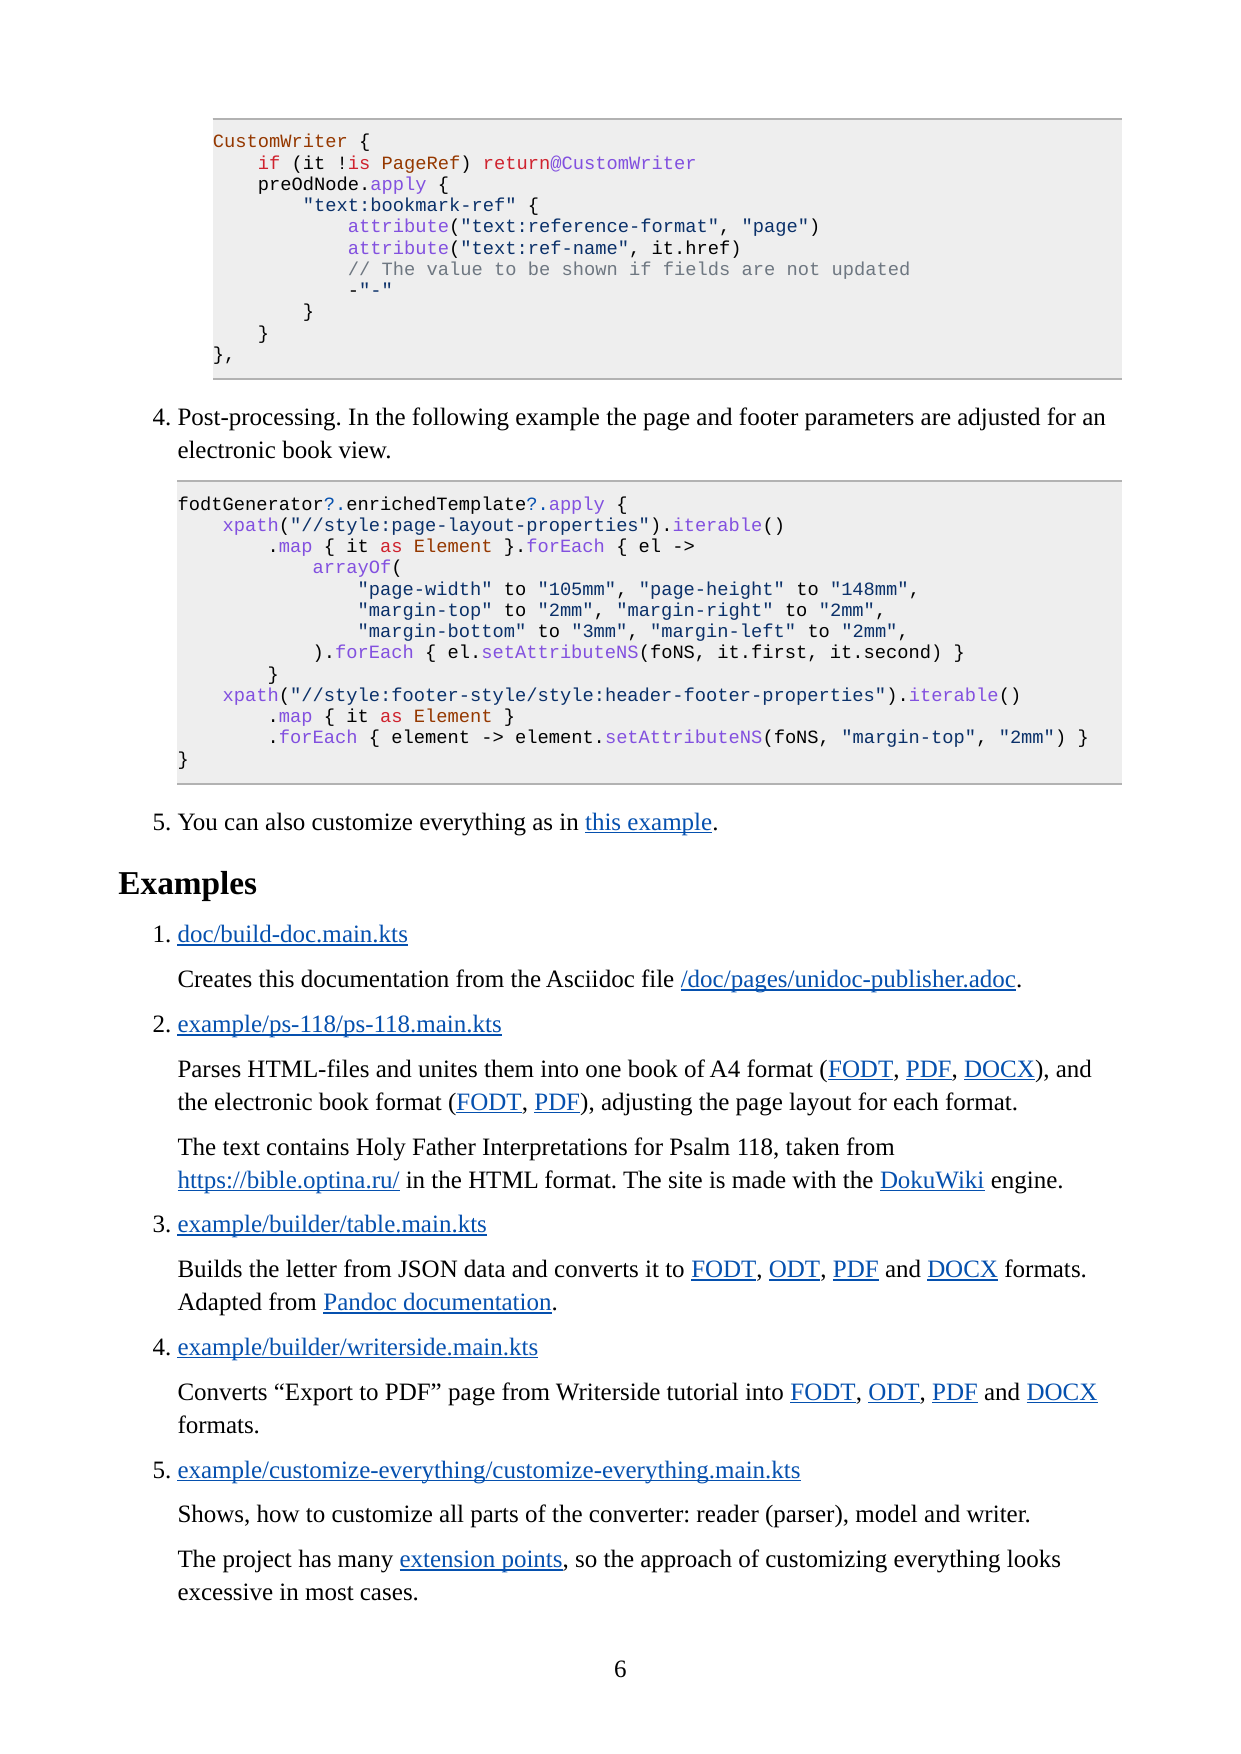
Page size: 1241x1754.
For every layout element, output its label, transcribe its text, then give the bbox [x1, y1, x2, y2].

list CustomWriter { if (it !is PageRef) return@CustomWriter preOdNode.apply { "text:bookmark-ref" { attribute("text:reference-format", "page") attribute("text:ref-name", it.href) // The value to be shown if fields are not updated -"-" } } }, [213, 120, 1122, 378]
list Shows, how to customize all parts of the converter: reader (parser), model and writer. [177, 1499, 1122, 1528]
list The project has many extension points, so the approach of customizing everything looks excessive in most cases. [177, 1544, 1122, 1606]
list example/builder/writerside.main.kts [177, 1332, 1122, 1361]
list Converts “Export to PDF” page from Writerside tutorial into FODT, ODT, PDF and DOCX formats. [177, 1377, 1122, 1439]
list fodtGenerator?.enrichedTemplate?.apply { xpath("//style:page-layout-properties").iterable() .map { it as Element }.forEach { el -> arrayOf( "page-width" to "105mm", "page-height" to "148mm", "margin-top" to "2mm", "margin-right" to "2mm", "margin-bottom" to "3mm", "margin-left" to "2mm", ).forEach { el.setAttributeNS(foNS, it.first, it.second) } } xpath("//style:footer-style/style:header-footer-properties").iterable() .map { it as Element } .forEach { element -> element.setAttributeNS(foNS, "margin-top", "2mm") } } [177, 482, 1122, 783]
list example/ps-118/ps-118.main.kts [177, 1009, 1122, 1038]
list example/customize-everything/customize-everything.main.kts [177, 1455, 1122, 1483]
list Builds the letter from JSON data and converts it to FODT, ODT, PDF and DOCX formats. Adapted from Pandoc documentation. [177, 1254, 1122, 1316]
list Parses HTML-files and unites them into one book of A4 format (FODT, PDF, DOCX), and the electronic book format (FODT, PDF), adjusting the page layout for each format. [177, 1054, 1122, 1116]
list doc/build-doc.main.kts [177, 919, 1122, 948]
list You can also customize everything as in this example. [177, 807, 1122, 836]
subtitle Examples [118, 864, 1122, 902]
list Post-processing. In the following example the page and footer parameters are adjusted for an electronic book view. [177, 402, 1122, 464]
list example/builder/table.main.kts [177, 1209, 1122, 1238]
list The text contains Holy Father Interpretations for Psalm 118, taken from https://bible.optina.ru/ in the HTML format. The site is made with the DokuWiki engine. [177, 1132, 1122, 1193]
list Creates this documentation from the Asciidoc file /doc/pages/unidoc-publisher.adoc. [177, 964, 1122, 993]
